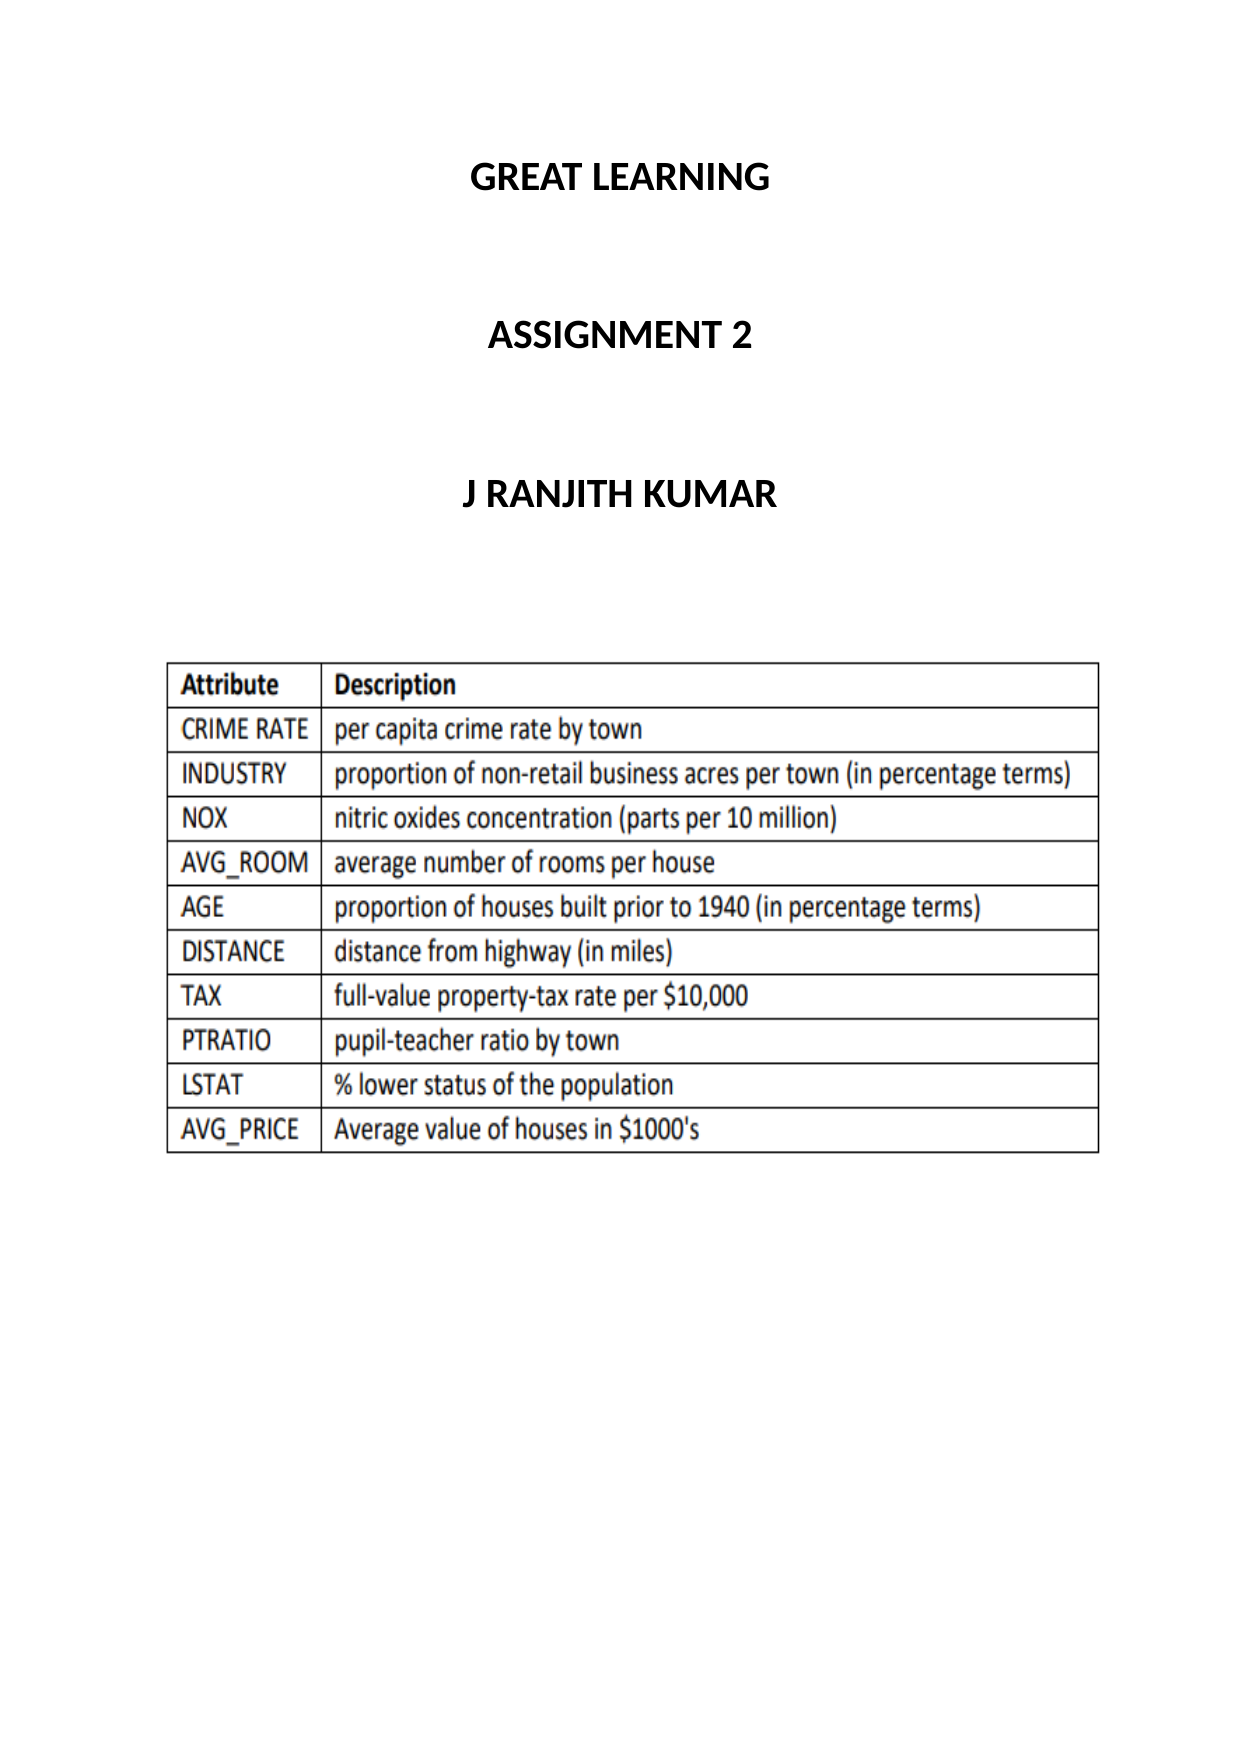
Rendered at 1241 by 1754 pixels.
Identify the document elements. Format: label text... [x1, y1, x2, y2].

text ASSIGNMENT 2 [150, 308, 1090, 359]
text GREAT LEARNING [150, 150, 1090, 201]
text J RANJITH KUMAR [150, 467, 1090, 518]
picture [150, 652, 1126, 1182]
